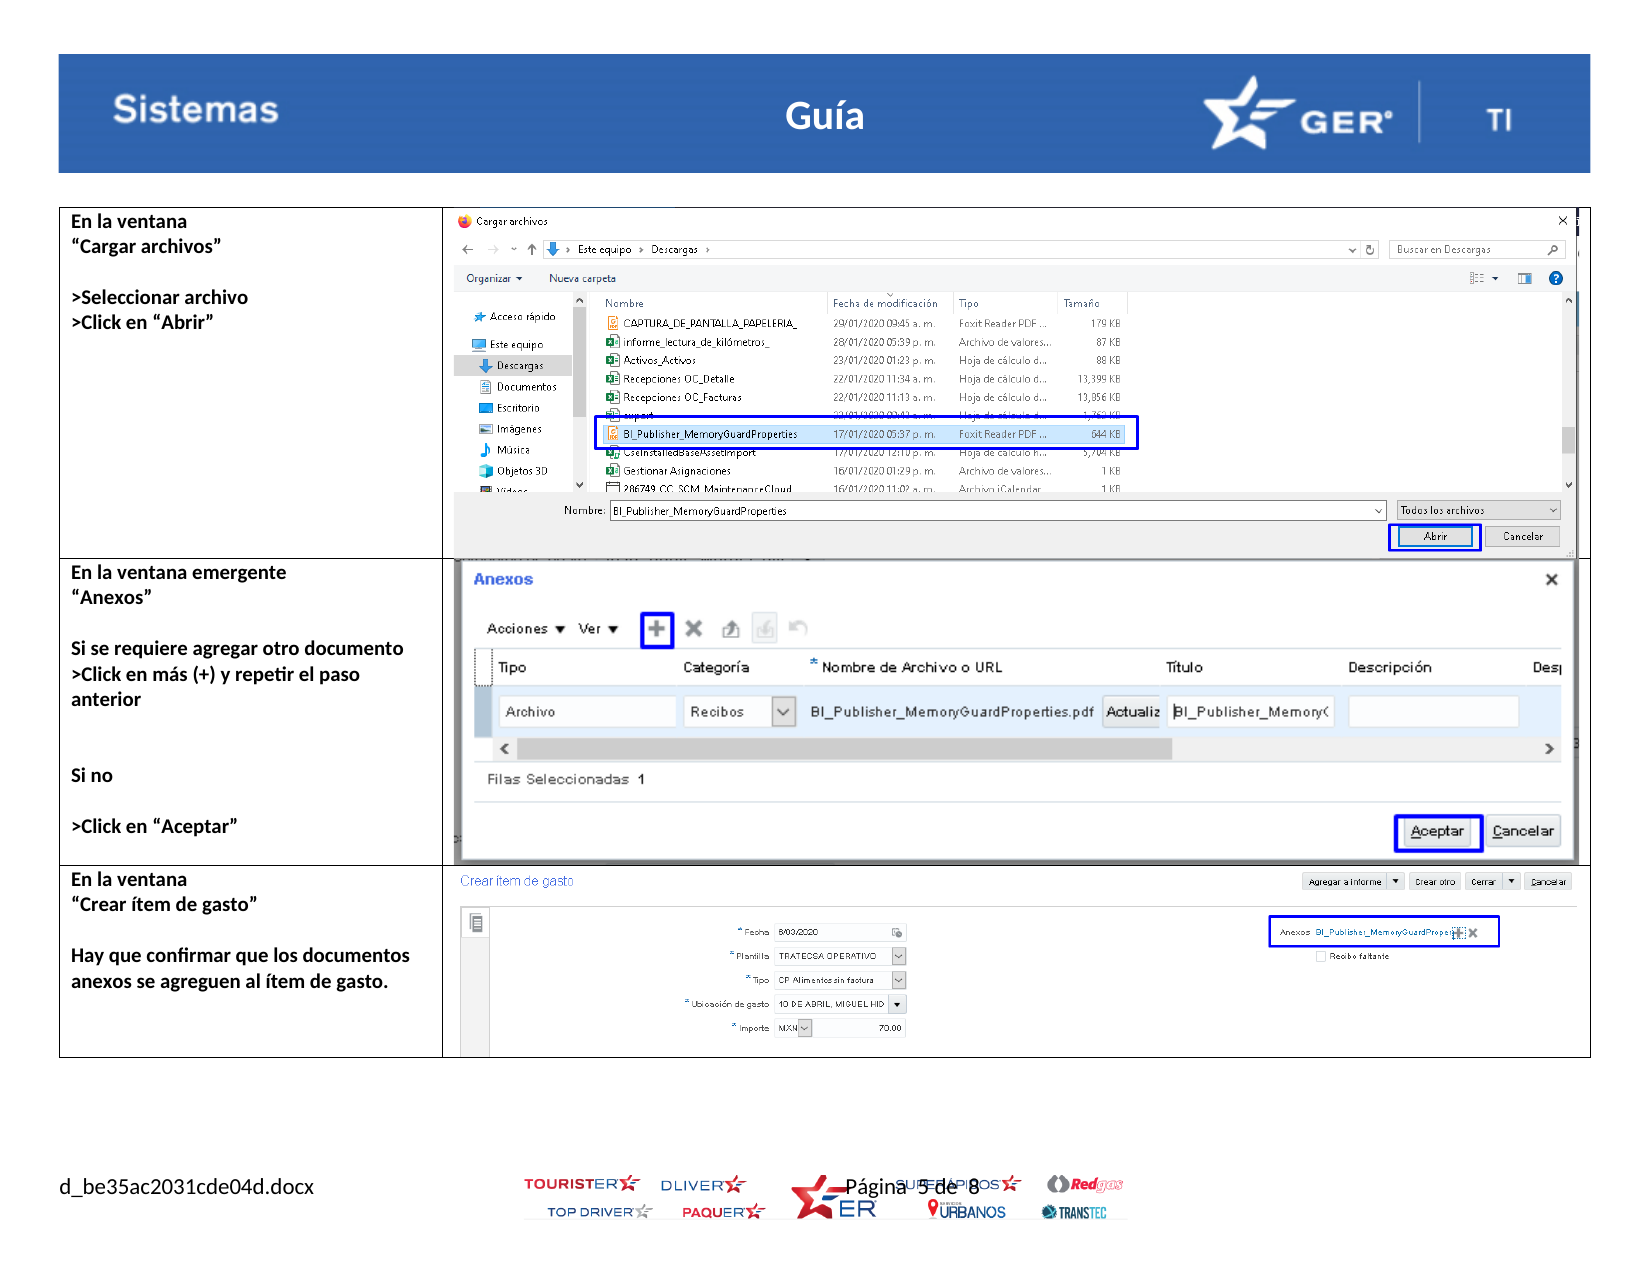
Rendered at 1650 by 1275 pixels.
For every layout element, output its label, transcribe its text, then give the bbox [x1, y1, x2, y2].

table_cell [1580, 559, 1590, 865]
table_cell En la ventana “Crear ítem de gasto” Hay que confirmar que los documentos anexos se agreguen al ítem de gasto. [60, 866, 442, 1057]
picture [523, 1175, 1128, 1220]
table_cell En la ventana “Cargar archivos” >Seleccionar archivo >Click en “Abrir” [60, 208, 442, 558]
picture [453, 866, 1580, 1057]
table_cell [443, 208, 453, 558]
table_cell [443, 559, 453, 865]
table_cell [443, 866, 453, 1057]
table_cell En la ventana emergente “Anexos” Si se requiere agregar otro documento >Click en más (+) y repetir el paso anterior Si no >Click en “Aceptar” [60, 559, 442, 865]
table_cell [1580, 208, 1590, 558]
picture [58, 54, 1591, 173]
picture [453, 207, 1580, 865]
table_cell [1580, 866, 1590, 1057]
